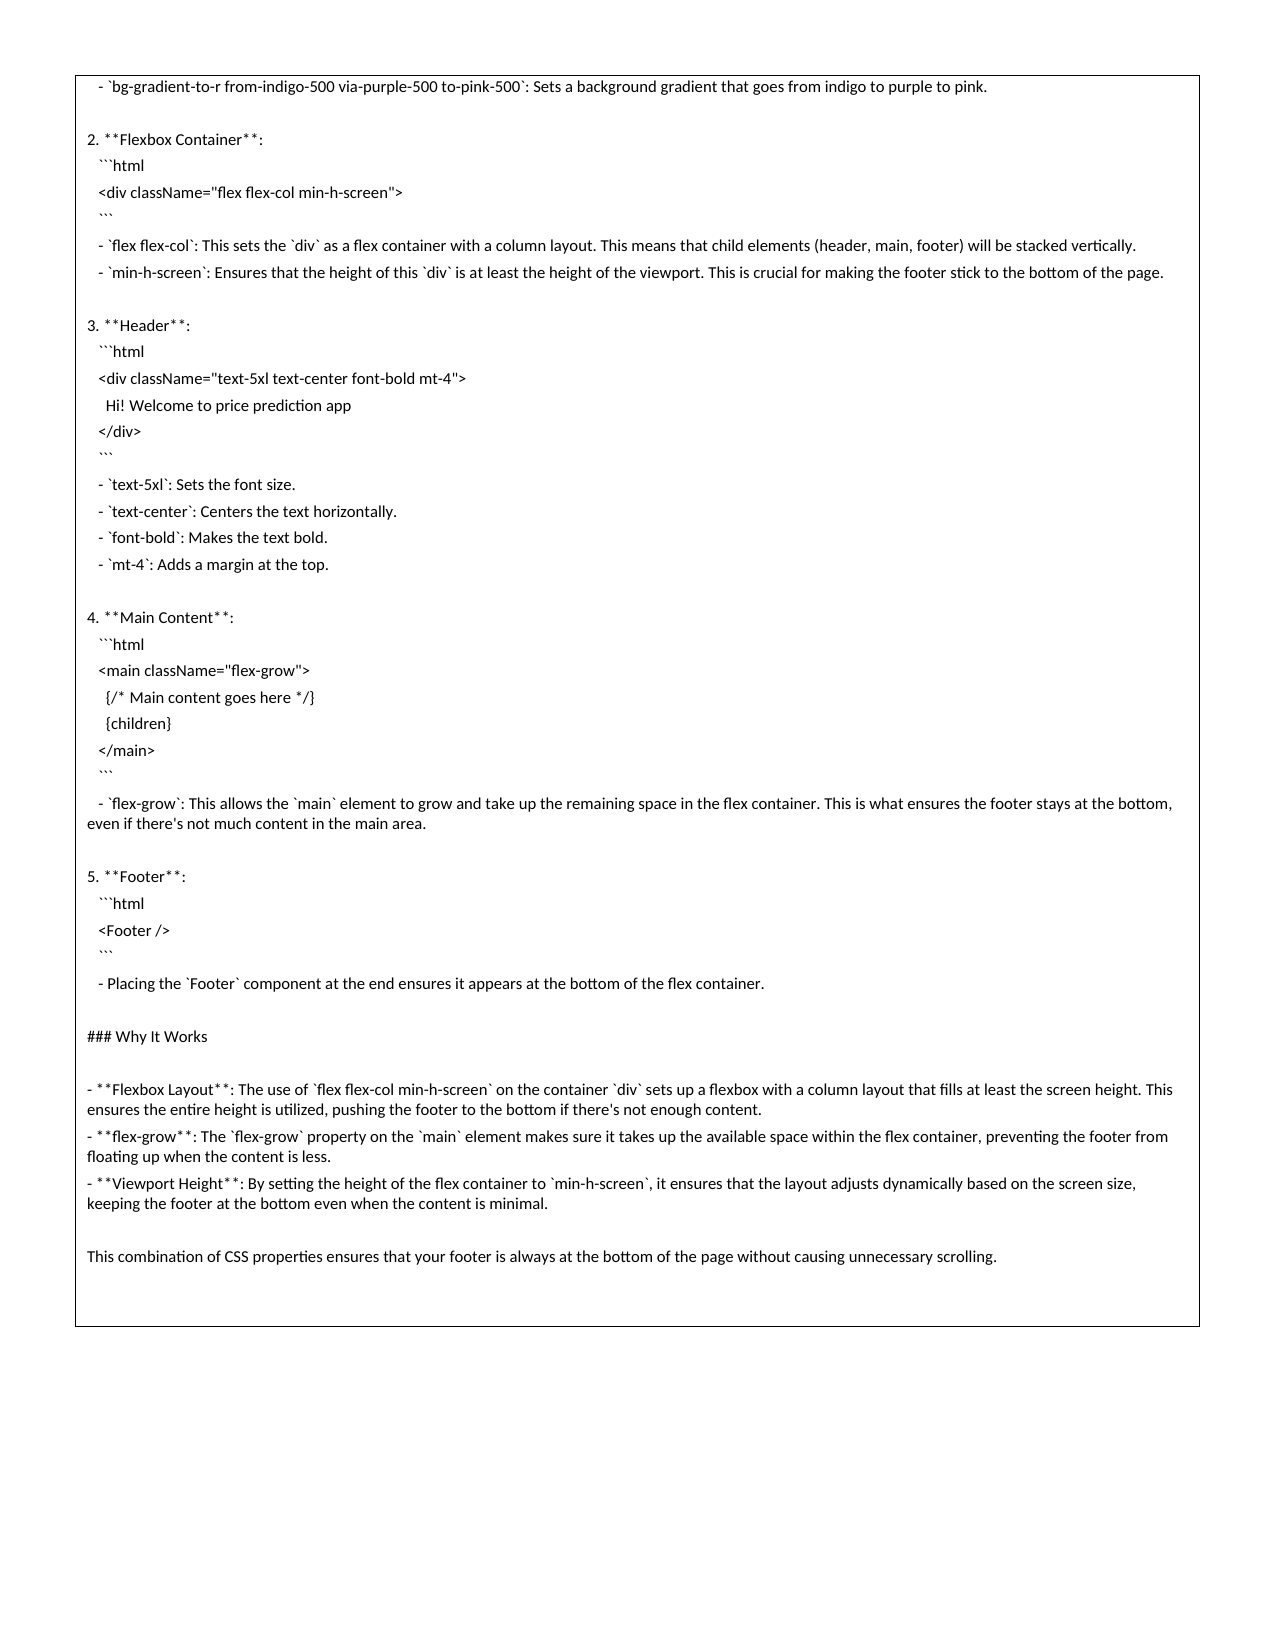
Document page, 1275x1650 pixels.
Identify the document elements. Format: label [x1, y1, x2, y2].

table_header [76, 76, 1199, 1326]
